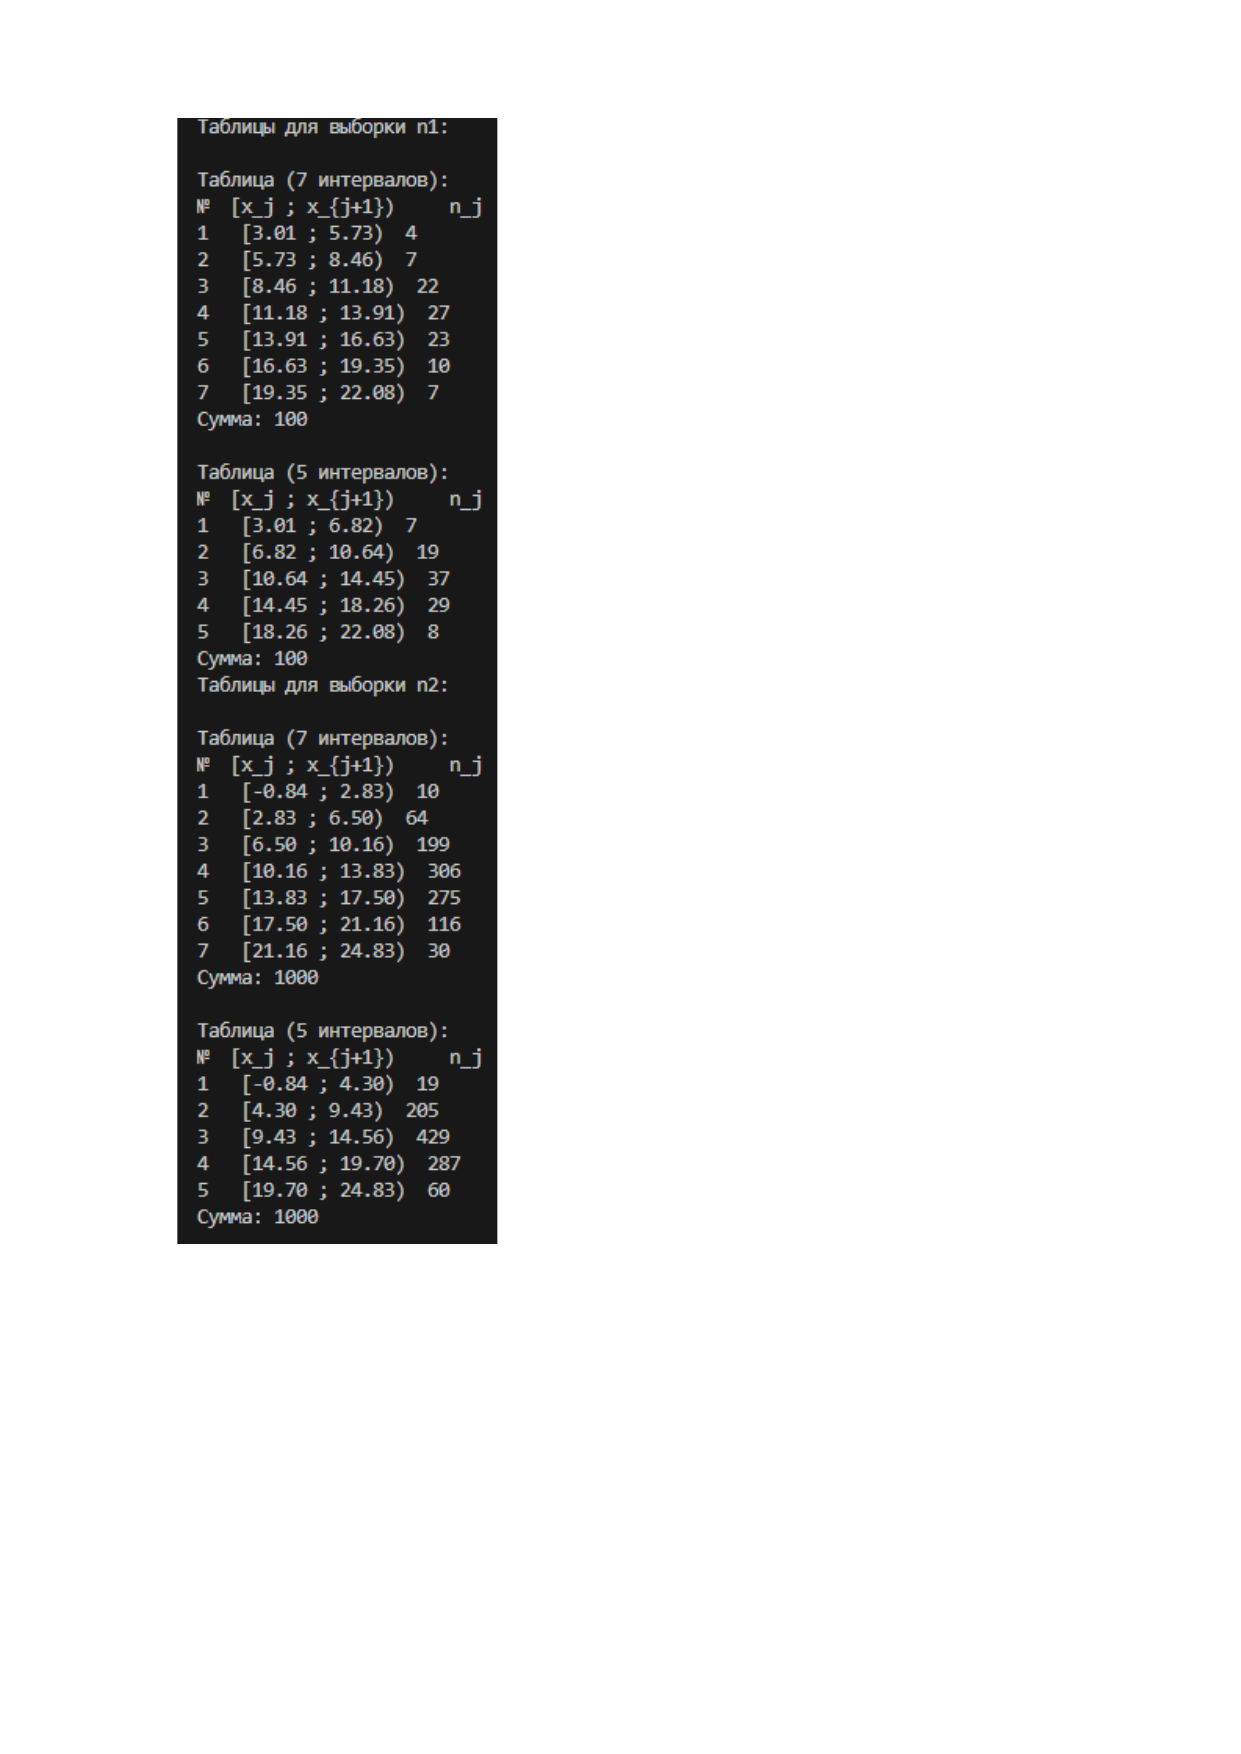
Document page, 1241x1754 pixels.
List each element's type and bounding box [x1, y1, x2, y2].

picture [177, 118, 498, 1244]
